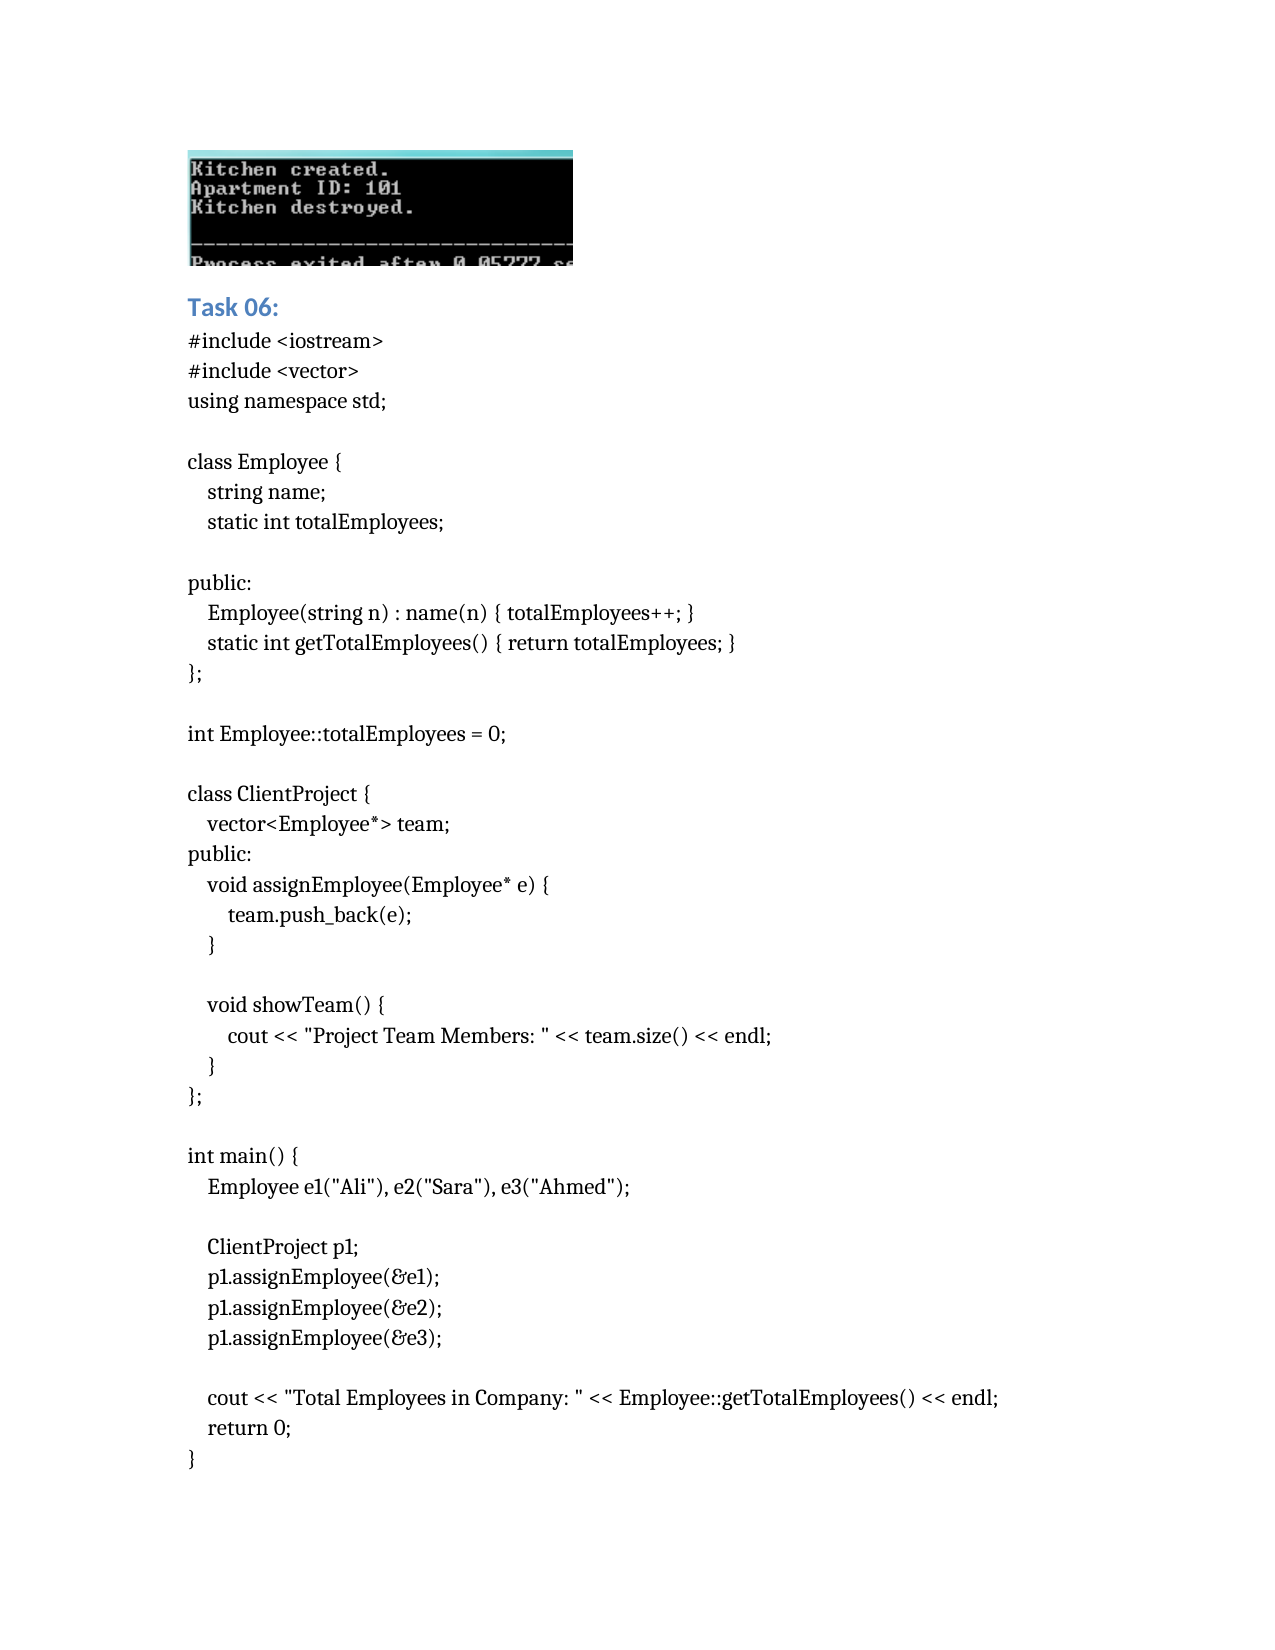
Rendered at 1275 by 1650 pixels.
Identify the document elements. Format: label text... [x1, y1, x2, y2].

subtitle Task 06: [187, 290, 1087, 323]
text #include <iostream> #include <vector> using namespace std; class Employee { string name; static int totalEmployees; public: Employee(string n) : name(n) { totalEmployees++; } static int getTotalEmployees() { return totalEmployees; } }; int Employee::totalEmployees = 0; class ClientProject { vector<Employee*> team; public: void assignEmployee(Employee* e) { team.push_back(e); } void showTeam() { cout << "Project Team Members: " << team.size() << endl; } }; int main() { Employee e1("Ali"), e2("Sara"), e3("Ahmed"); ClientProject p1; p1.assignEmployee(&e1); p1.assignEmployee(&e2); p1.assignEmployee(&e3); cout << "Total Employees in Company: " << Employee::getTotalEmployees() << endl; return 0; } [187, 328, 1087, 1472]
picture [187, 150, 573, 266]
